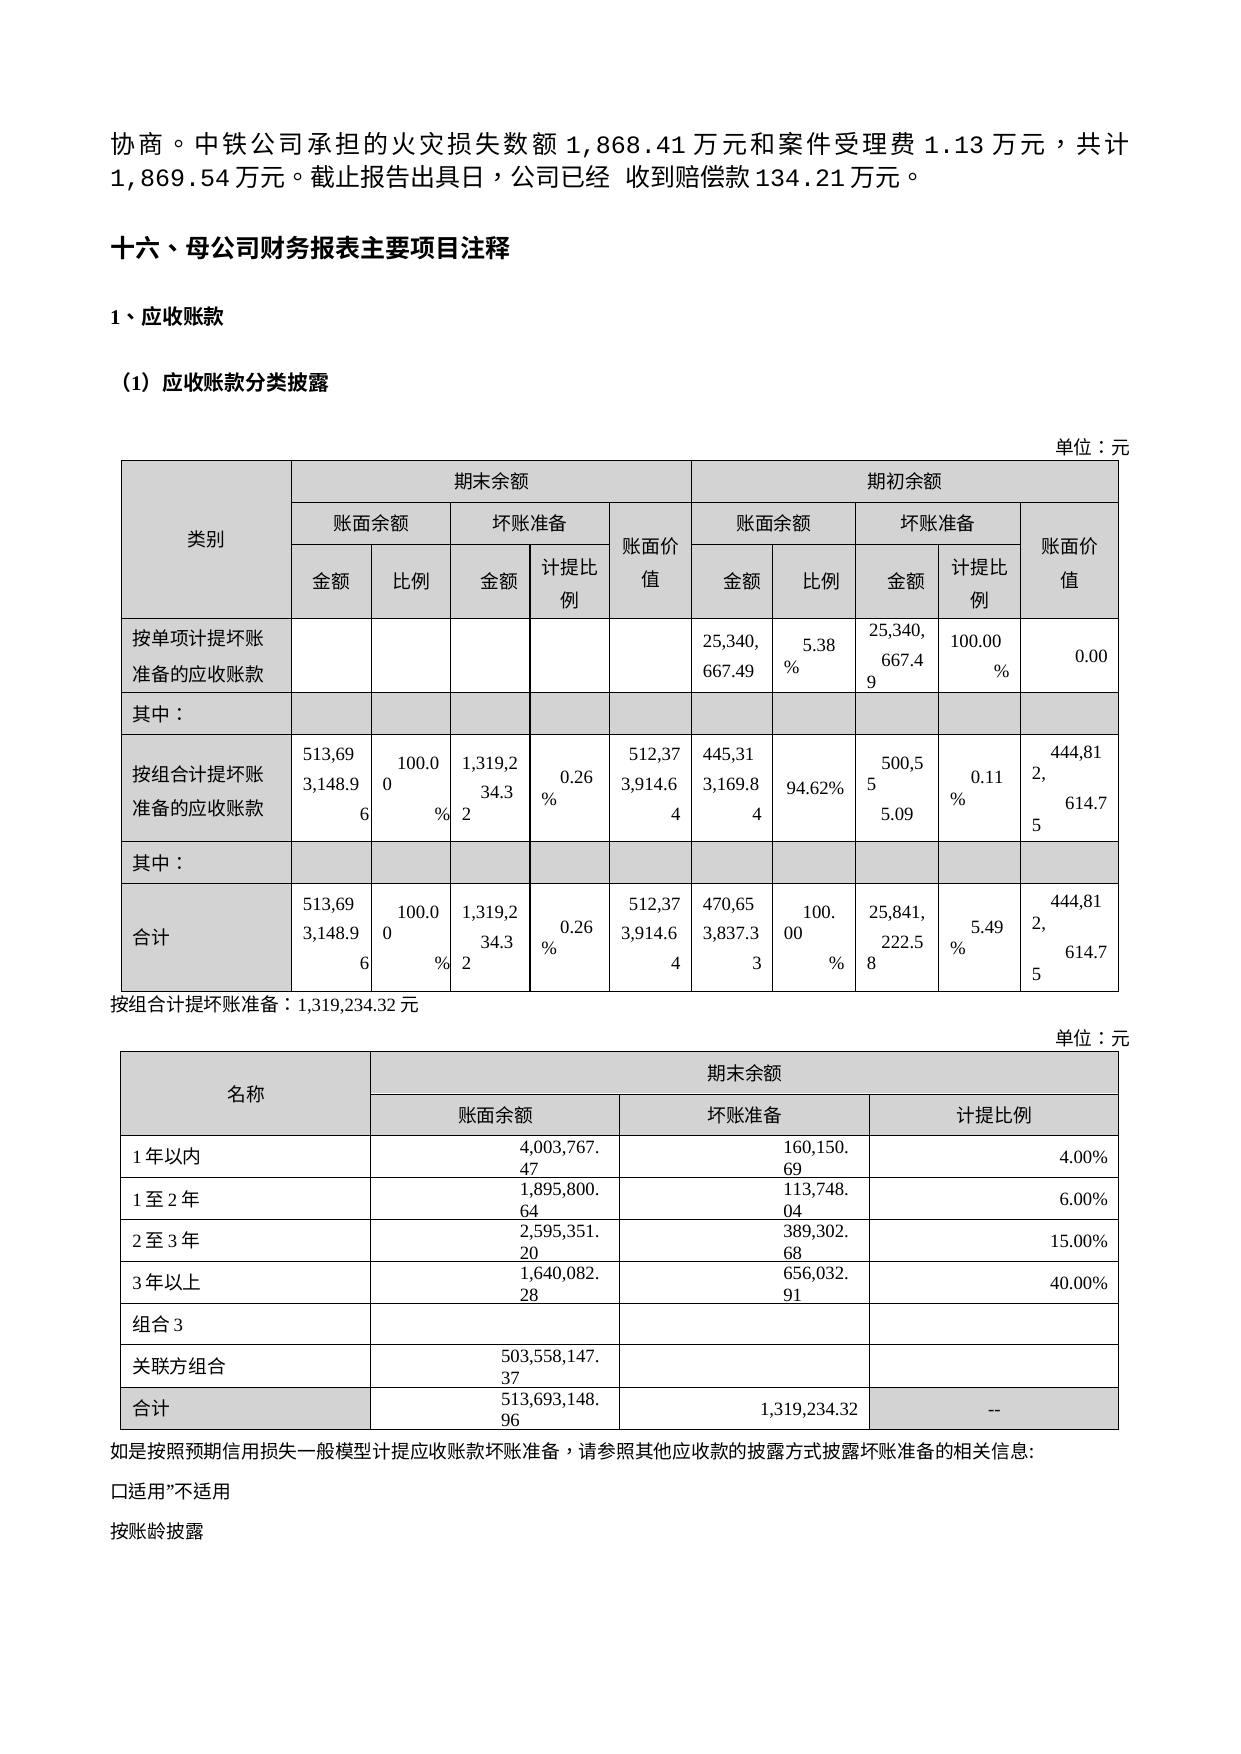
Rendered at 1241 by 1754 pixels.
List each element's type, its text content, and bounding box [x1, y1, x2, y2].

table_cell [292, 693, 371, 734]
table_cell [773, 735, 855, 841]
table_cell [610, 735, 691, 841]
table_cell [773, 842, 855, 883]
text 按账龄披露 [110, 1518, 1130, 1544]
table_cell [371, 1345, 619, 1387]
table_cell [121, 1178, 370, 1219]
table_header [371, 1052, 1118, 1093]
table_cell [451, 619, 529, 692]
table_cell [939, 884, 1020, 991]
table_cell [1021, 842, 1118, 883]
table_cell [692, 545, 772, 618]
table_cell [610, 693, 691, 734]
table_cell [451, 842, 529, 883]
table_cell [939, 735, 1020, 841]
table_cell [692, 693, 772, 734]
text 单位：元 [110, 434, 1130, 460]
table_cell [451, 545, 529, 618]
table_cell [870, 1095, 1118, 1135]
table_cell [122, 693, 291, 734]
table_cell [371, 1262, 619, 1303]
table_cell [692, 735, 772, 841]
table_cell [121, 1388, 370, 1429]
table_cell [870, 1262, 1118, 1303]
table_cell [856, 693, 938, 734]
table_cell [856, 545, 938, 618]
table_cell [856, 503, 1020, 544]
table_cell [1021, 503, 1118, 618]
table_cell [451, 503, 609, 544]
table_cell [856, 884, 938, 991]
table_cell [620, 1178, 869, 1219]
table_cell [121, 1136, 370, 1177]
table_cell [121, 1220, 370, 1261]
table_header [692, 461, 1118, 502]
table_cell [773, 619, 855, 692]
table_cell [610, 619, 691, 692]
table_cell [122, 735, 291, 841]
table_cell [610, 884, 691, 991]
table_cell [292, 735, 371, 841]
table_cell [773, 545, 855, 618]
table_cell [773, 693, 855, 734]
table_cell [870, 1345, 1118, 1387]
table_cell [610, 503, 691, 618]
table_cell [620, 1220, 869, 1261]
subtitle 十六、母公司财务报表主要项目注释 [110, 231, 1130, 265]
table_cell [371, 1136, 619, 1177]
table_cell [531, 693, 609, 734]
text 单位：元 [110, 1025, 1130, 1051]
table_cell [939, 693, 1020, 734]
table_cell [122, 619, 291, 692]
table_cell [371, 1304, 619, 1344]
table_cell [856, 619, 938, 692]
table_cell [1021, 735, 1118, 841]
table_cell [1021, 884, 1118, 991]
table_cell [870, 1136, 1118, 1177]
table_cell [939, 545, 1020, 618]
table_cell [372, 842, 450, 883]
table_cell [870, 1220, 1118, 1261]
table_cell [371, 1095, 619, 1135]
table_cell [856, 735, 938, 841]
text 如是按照预期信用损失一般模型计提应收账款坏账准备，请参照其他应收款的披露方式披露坏账准备的相关信息: [110, 1438, 1130, 1464]
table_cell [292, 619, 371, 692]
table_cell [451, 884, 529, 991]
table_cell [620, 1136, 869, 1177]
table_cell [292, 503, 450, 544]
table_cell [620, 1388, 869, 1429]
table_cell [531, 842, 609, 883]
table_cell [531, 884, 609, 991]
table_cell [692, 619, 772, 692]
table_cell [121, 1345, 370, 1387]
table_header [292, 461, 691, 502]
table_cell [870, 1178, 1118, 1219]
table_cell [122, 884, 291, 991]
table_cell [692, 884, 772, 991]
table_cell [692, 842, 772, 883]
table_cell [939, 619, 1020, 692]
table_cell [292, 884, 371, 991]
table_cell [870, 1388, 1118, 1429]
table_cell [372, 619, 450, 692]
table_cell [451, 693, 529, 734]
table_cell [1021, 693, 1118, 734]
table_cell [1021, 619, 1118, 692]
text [110, 127, 1130, 193]
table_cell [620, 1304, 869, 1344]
text 按组合计提坏账准备：1,319,234.32元 [110, 992, 1130, 1017]
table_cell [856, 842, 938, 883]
subtitle （1）应收账款分类披露 [110, 368, 1130, 397]
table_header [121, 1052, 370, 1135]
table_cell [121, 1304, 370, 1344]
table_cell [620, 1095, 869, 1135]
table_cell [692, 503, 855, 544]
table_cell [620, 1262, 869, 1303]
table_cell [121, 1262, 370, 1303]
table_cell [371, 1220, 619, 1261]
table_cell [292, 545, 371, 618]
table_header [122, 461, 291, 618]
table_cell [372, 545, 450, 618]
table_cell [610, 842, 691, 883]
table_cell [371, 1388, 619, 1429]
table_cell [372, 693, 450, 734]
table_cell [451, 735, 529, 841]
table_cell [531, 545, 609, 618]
text 口适用”不适用 [110, 1478, 1130, 1504]
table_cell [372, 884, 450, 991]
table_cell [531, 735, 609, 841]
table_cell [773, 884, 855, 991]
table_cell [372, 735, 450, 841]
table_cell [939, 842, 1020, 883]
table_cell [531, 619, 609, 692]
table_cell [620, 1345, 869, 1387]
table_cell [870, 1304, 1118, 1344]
subtitle 1、应收账款 [110, 302, 1130, 331]
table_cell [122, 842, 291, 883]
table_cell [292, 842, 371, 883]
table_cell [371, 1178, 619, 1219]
